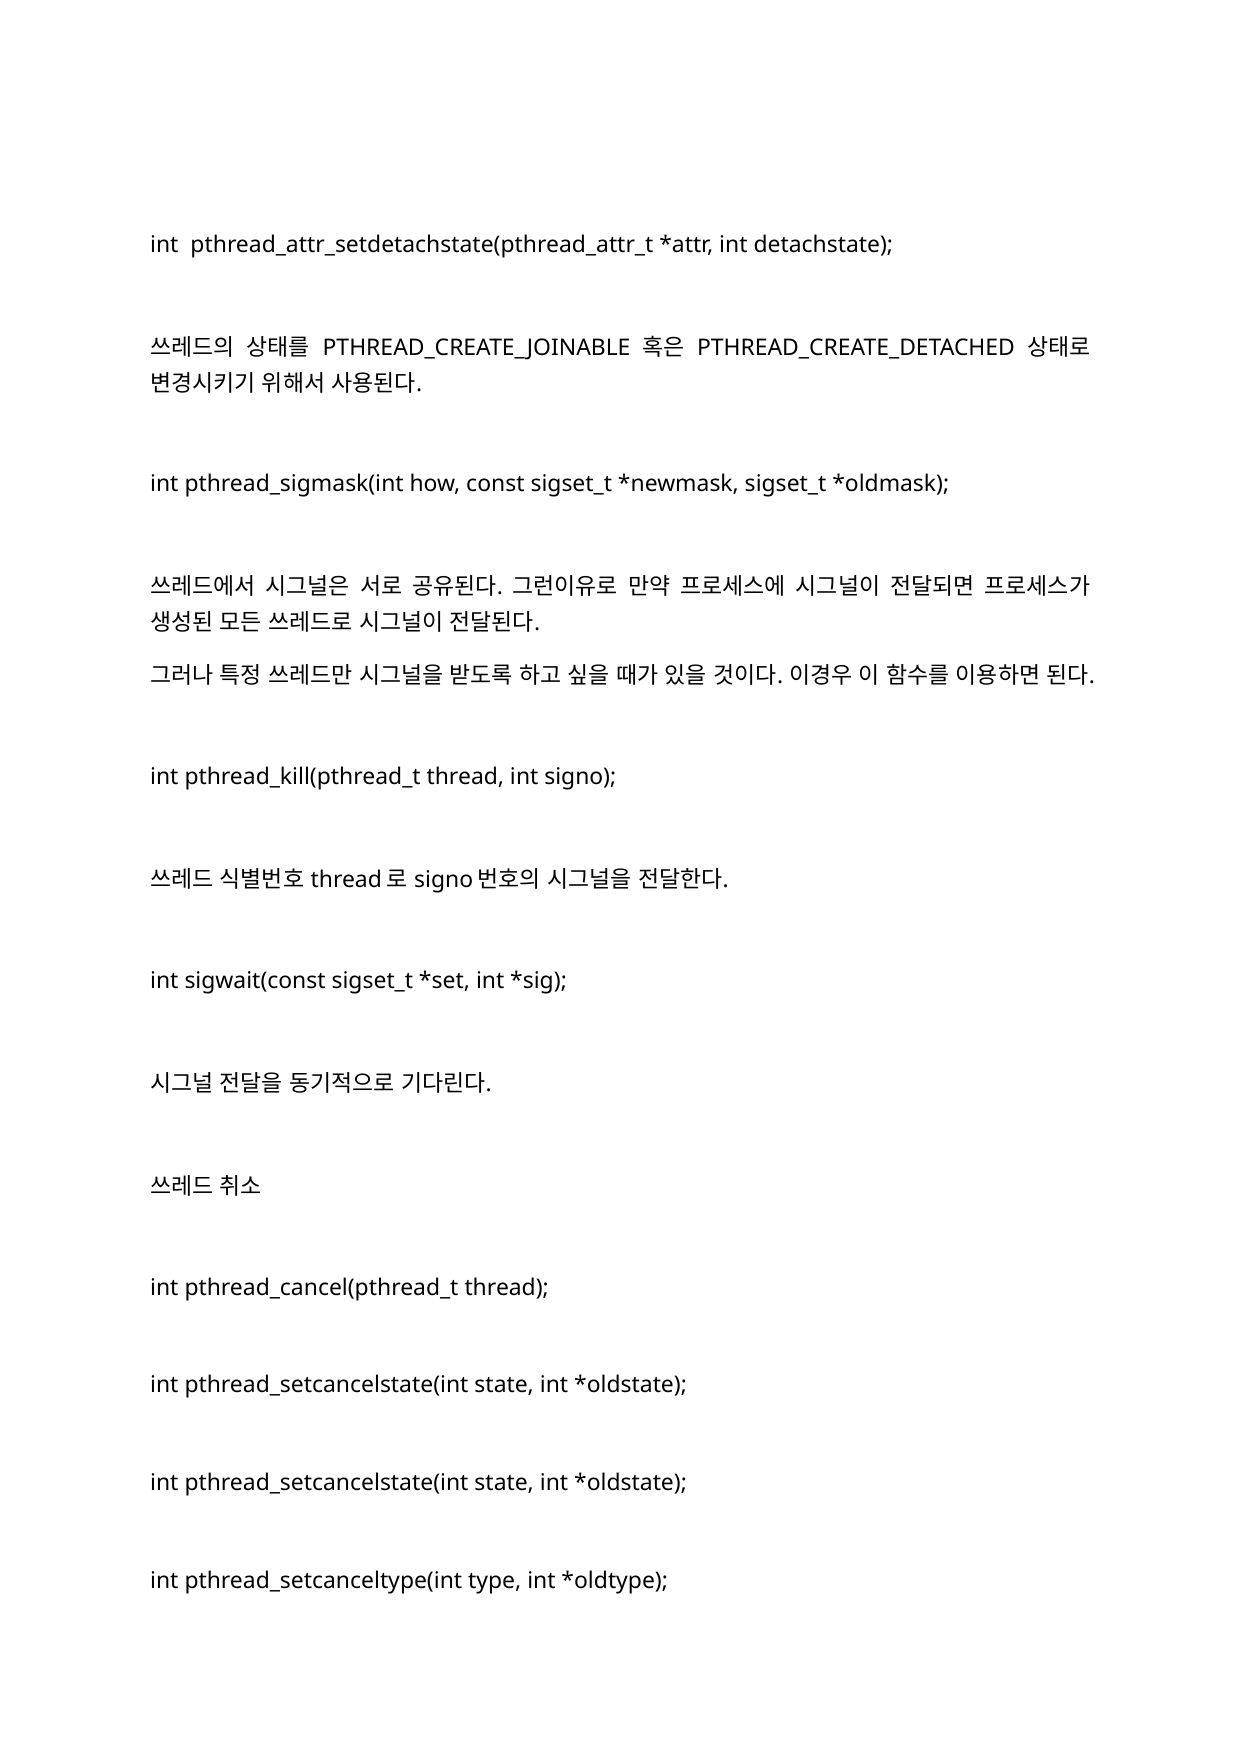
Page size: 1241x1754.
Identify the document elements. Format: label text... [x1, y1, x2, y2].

text 쓰레드 취소 [150, 1167, 1090, 1201]
text int pthread_kill(pthread_t thread, int signo); [150, 760, 1090, 791]
text 쓰레드 식별번호 thread로 signo번호의 시그널을 전달한다. [150, 861, 1090, 894]
text 시그널 전달을 동기적으로 기다린다. [150, 1064, 1090, 1098]
text int sigwait(const sigset_t *set, int *sig); [150, 964, 1090, 995]
text 쓰레드의 상태를 PTHREAD_CREATE_JOINABLE 혹은 PTHREAD_CREATE_DETACHED 상태로 변경시키기 위해서 사용된다. [150, 328, 1090, 398]
text int pthread_setcanceltype(int type, int *oldtype); [150, 1563, 1090, 1595]
text int pthread_setcancelstate(int state, int *oldstate); [150, 1368, 1090, 1399]
text int pthread_attr_setdetachstate(pthread_attr_t *attr, int detachstate); [150, 228, 1090, 259]
text 쓰레드에서 시그널은 서로 공유된다. 그런이유로 만약 프로세스에 시그널이 전달되면 프로세스가 생성된 모든 쓰레드로 시그널이 전달된다. [150, 568, 1090, 637]
text int pthread_setcancelstate(int state, int *oldstate); [150, 1466, 1090, 1497]
text int pthread_cancel(pthread_t thread); [150, 1270, 1090, 1302]
text int pthread_sigmask(int how, const sigset_t *newmask, sigset_t *oldmask); [150, 467, 1090, 499]
text 그러나 특정 쓰레드만 시그널을 받도록 하고 싶을 때가 있을 것이다. 이경우 이 함수를 이용하면 된다. [150, 657, 1090, 690]
